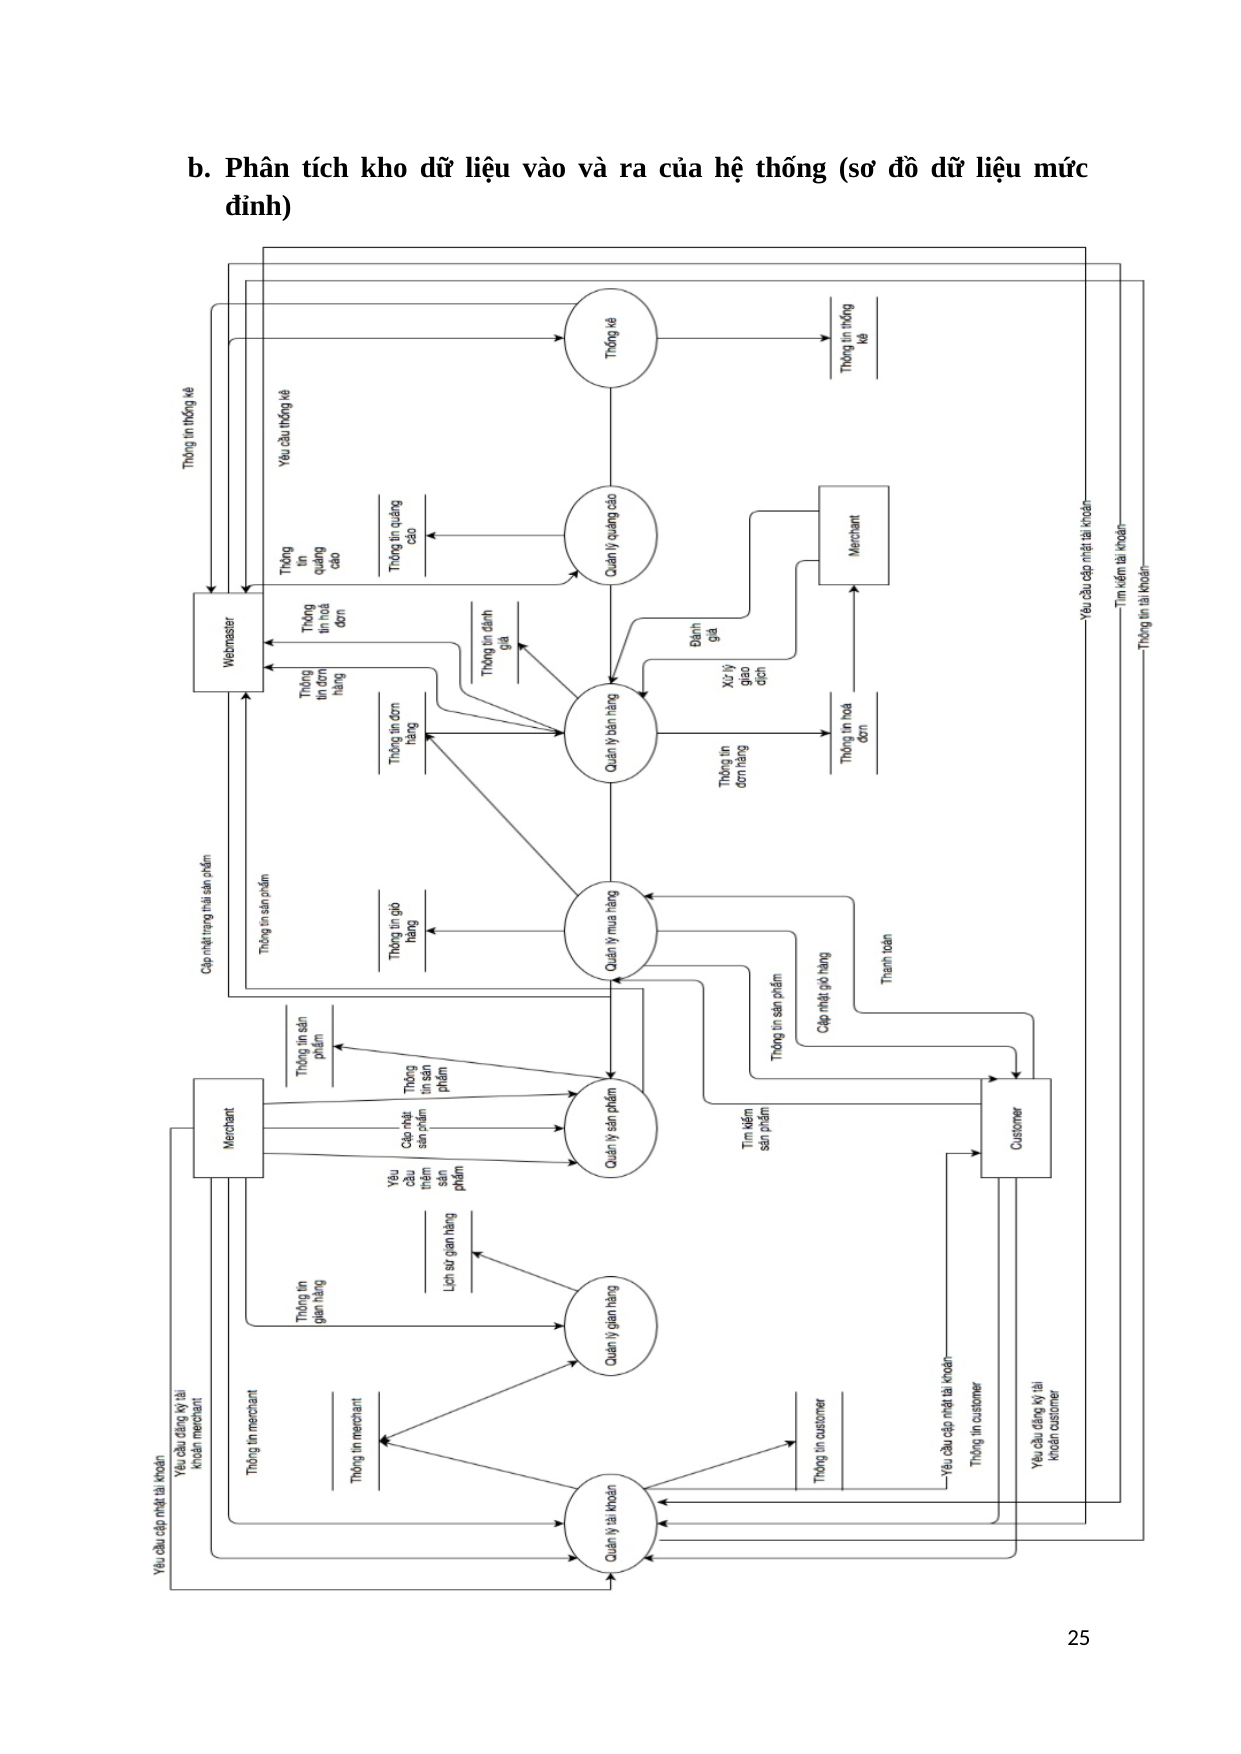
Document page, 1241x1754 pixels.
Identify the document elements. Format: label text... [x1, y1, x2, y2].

list Phân tích kho dữ liệu vào và ra của hệ thống (sơ đồ dữ liệu mức đỉnh) [187, 150, 1090, 222]
picture [153, 242, 1153, 1593]
